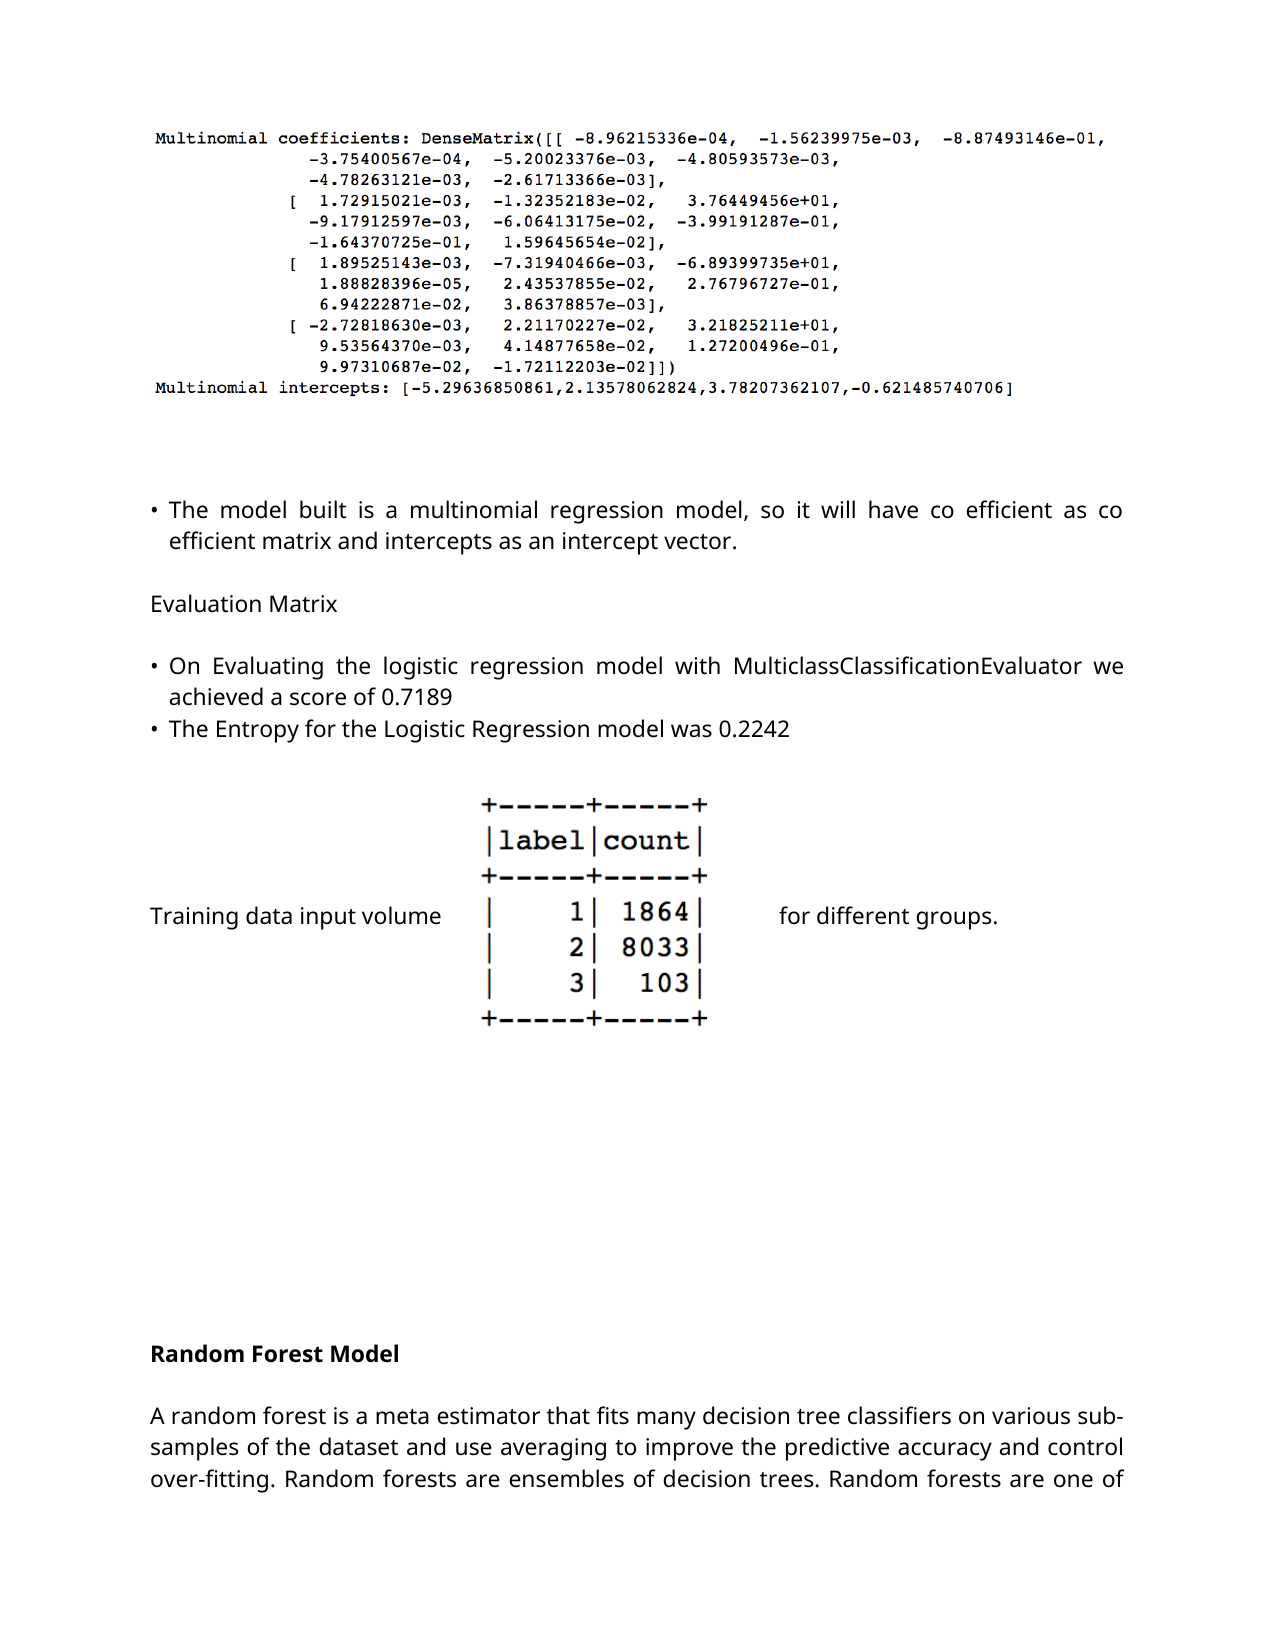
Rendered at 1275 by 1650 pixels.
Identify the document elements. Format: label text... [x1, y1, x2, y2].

list The model built is a multinomial regression model, so it will have co efficient as co efficient matrix and intercepts as an intercept vector. [150, 494, 1125, 556]
picture [470, 798, 754, 1039]
text Evaluation Matrix [150, 587, 1125, 619]
list On Evaluating the logistic regression model with MulticlassClassificationEvaluator we achieved a score of 0.7189 [150, 650, 1125, 712]
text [150, 1400, 1125, 1494]
text Training data input volume for different groups. [150, 900, 470, 931]
list The Entropy for the Logistic Regression model was 0.2242 [150, 712, 1125, 744]
text Random Forest Model [150, 1337, 1125, 1369]
picture [148, 123, 1124, 409]
text Training data input volume for different groups. [754, 900, 1125, 931]
